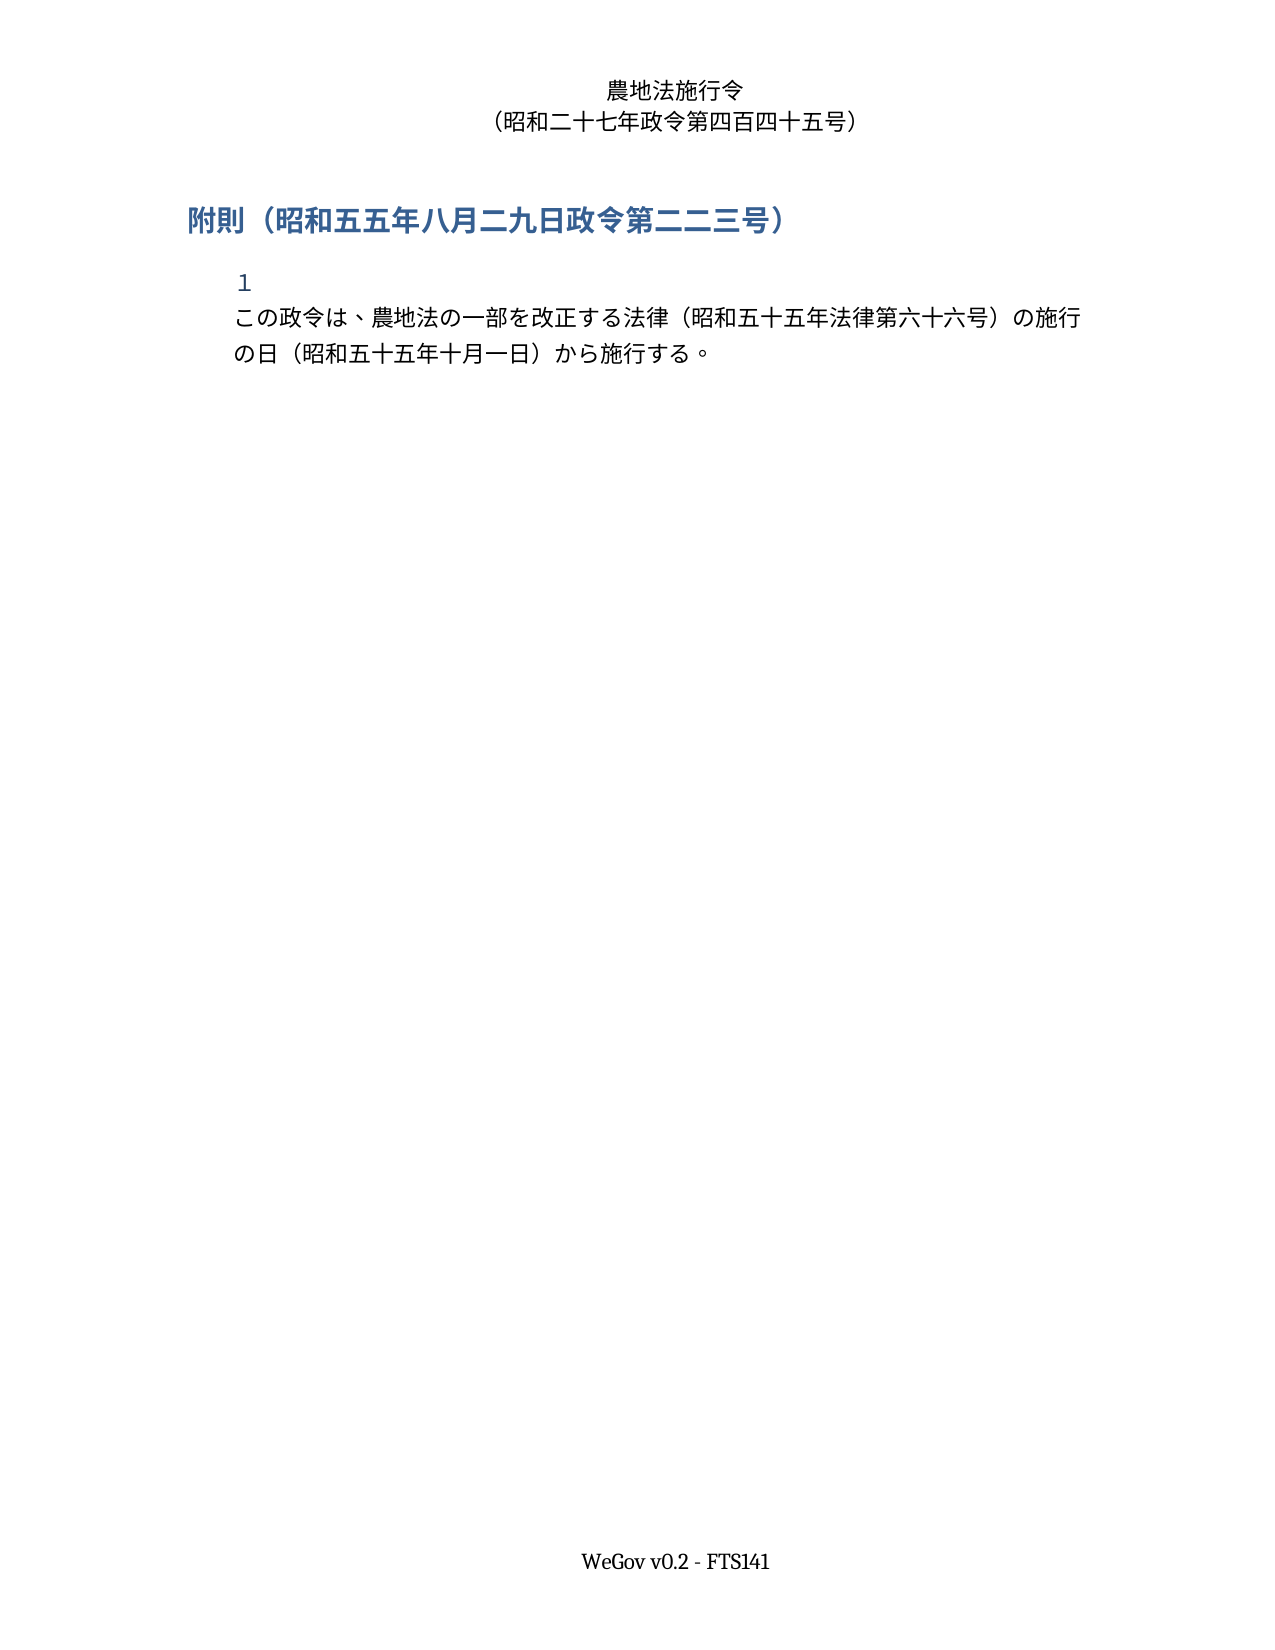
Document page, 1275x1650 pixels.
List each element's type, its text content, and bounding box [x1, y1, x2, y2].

subtitle 附則（昭和五五年八月二九日政令第二二三号） [187, 200, 1087, 240]
text この政令は、農地法の一部を改正する法律（昭和五十五年法律第六十六号）の施行の日（昭和五十五年十月一日）から施行する。 [233, 302, 1087, 369]
subtitle １ [233, 266, 1087, 298]
